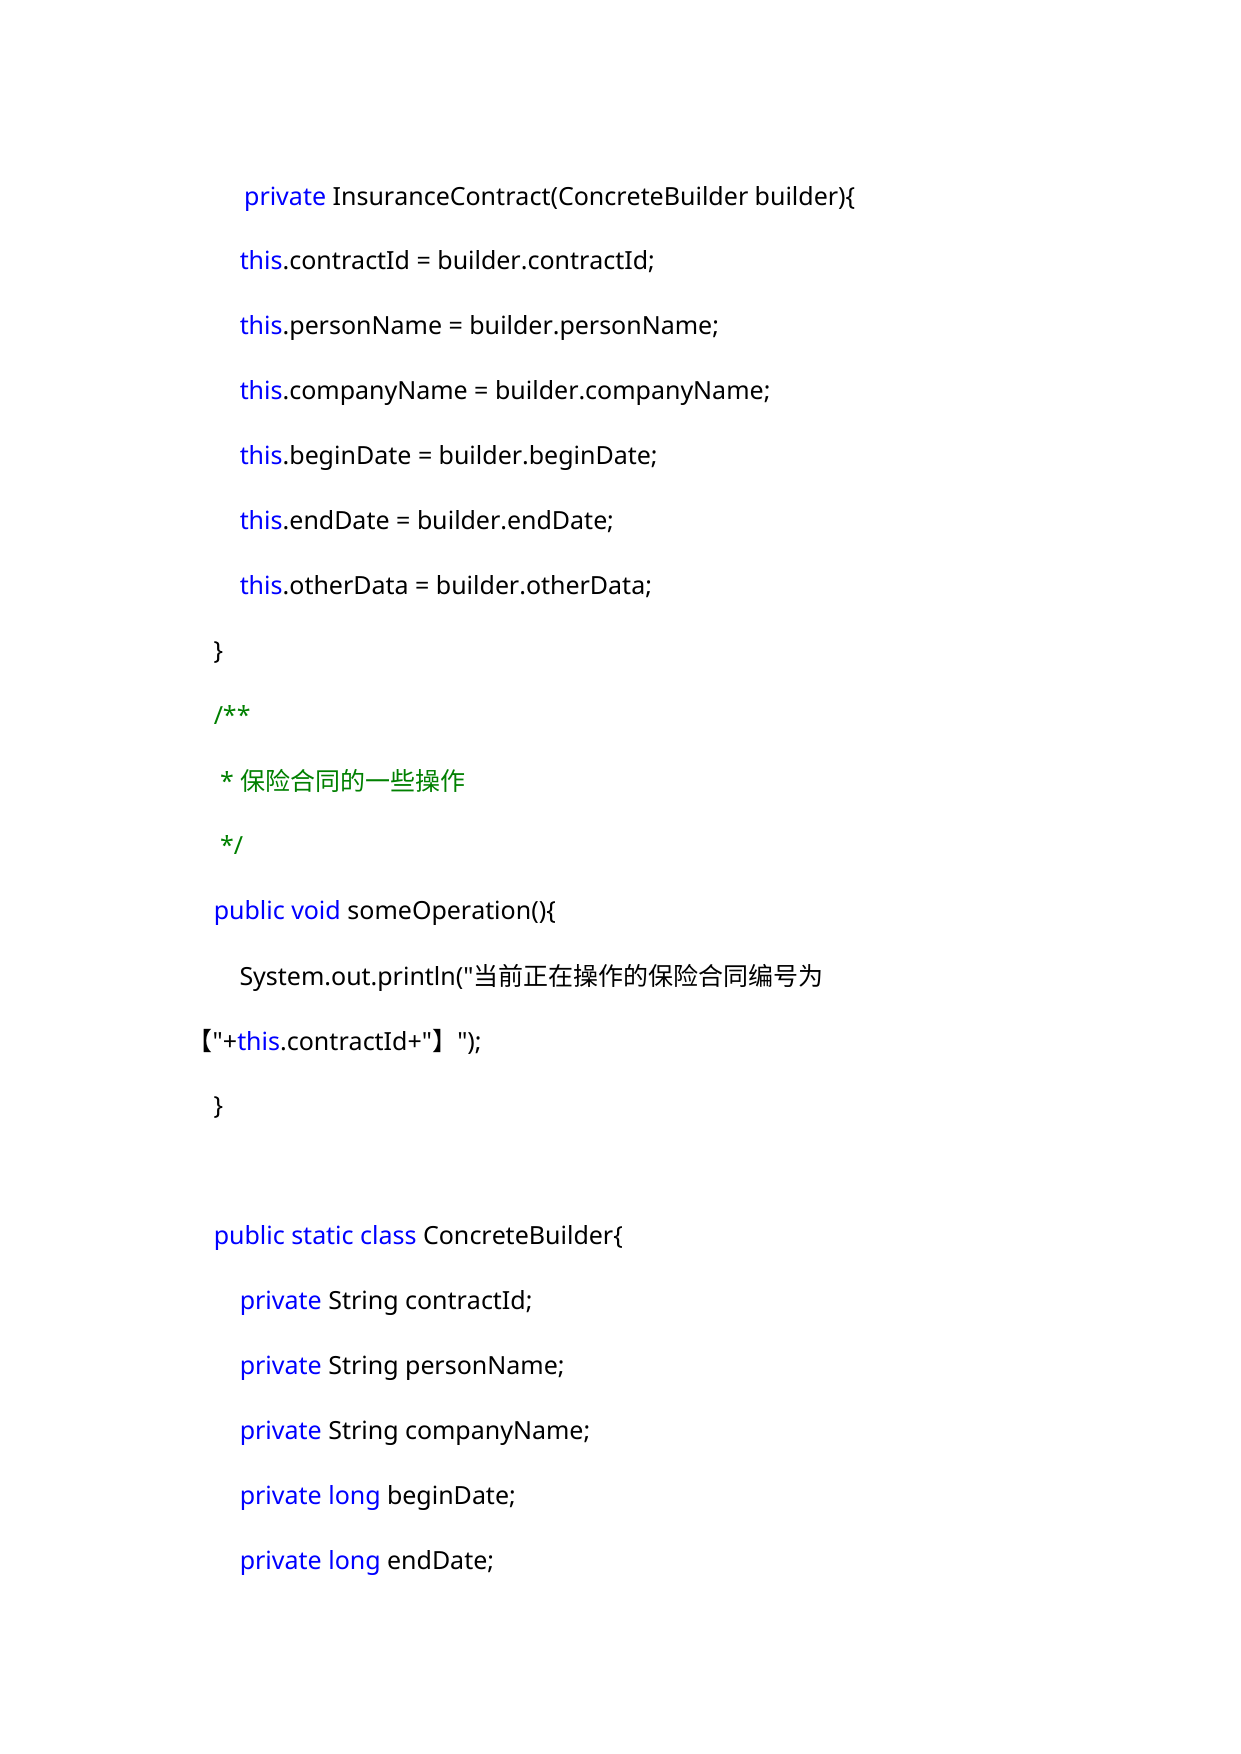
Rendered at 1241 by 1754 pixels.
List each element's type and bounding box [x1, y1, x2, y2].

text [187, 162, 1053, 1592]
